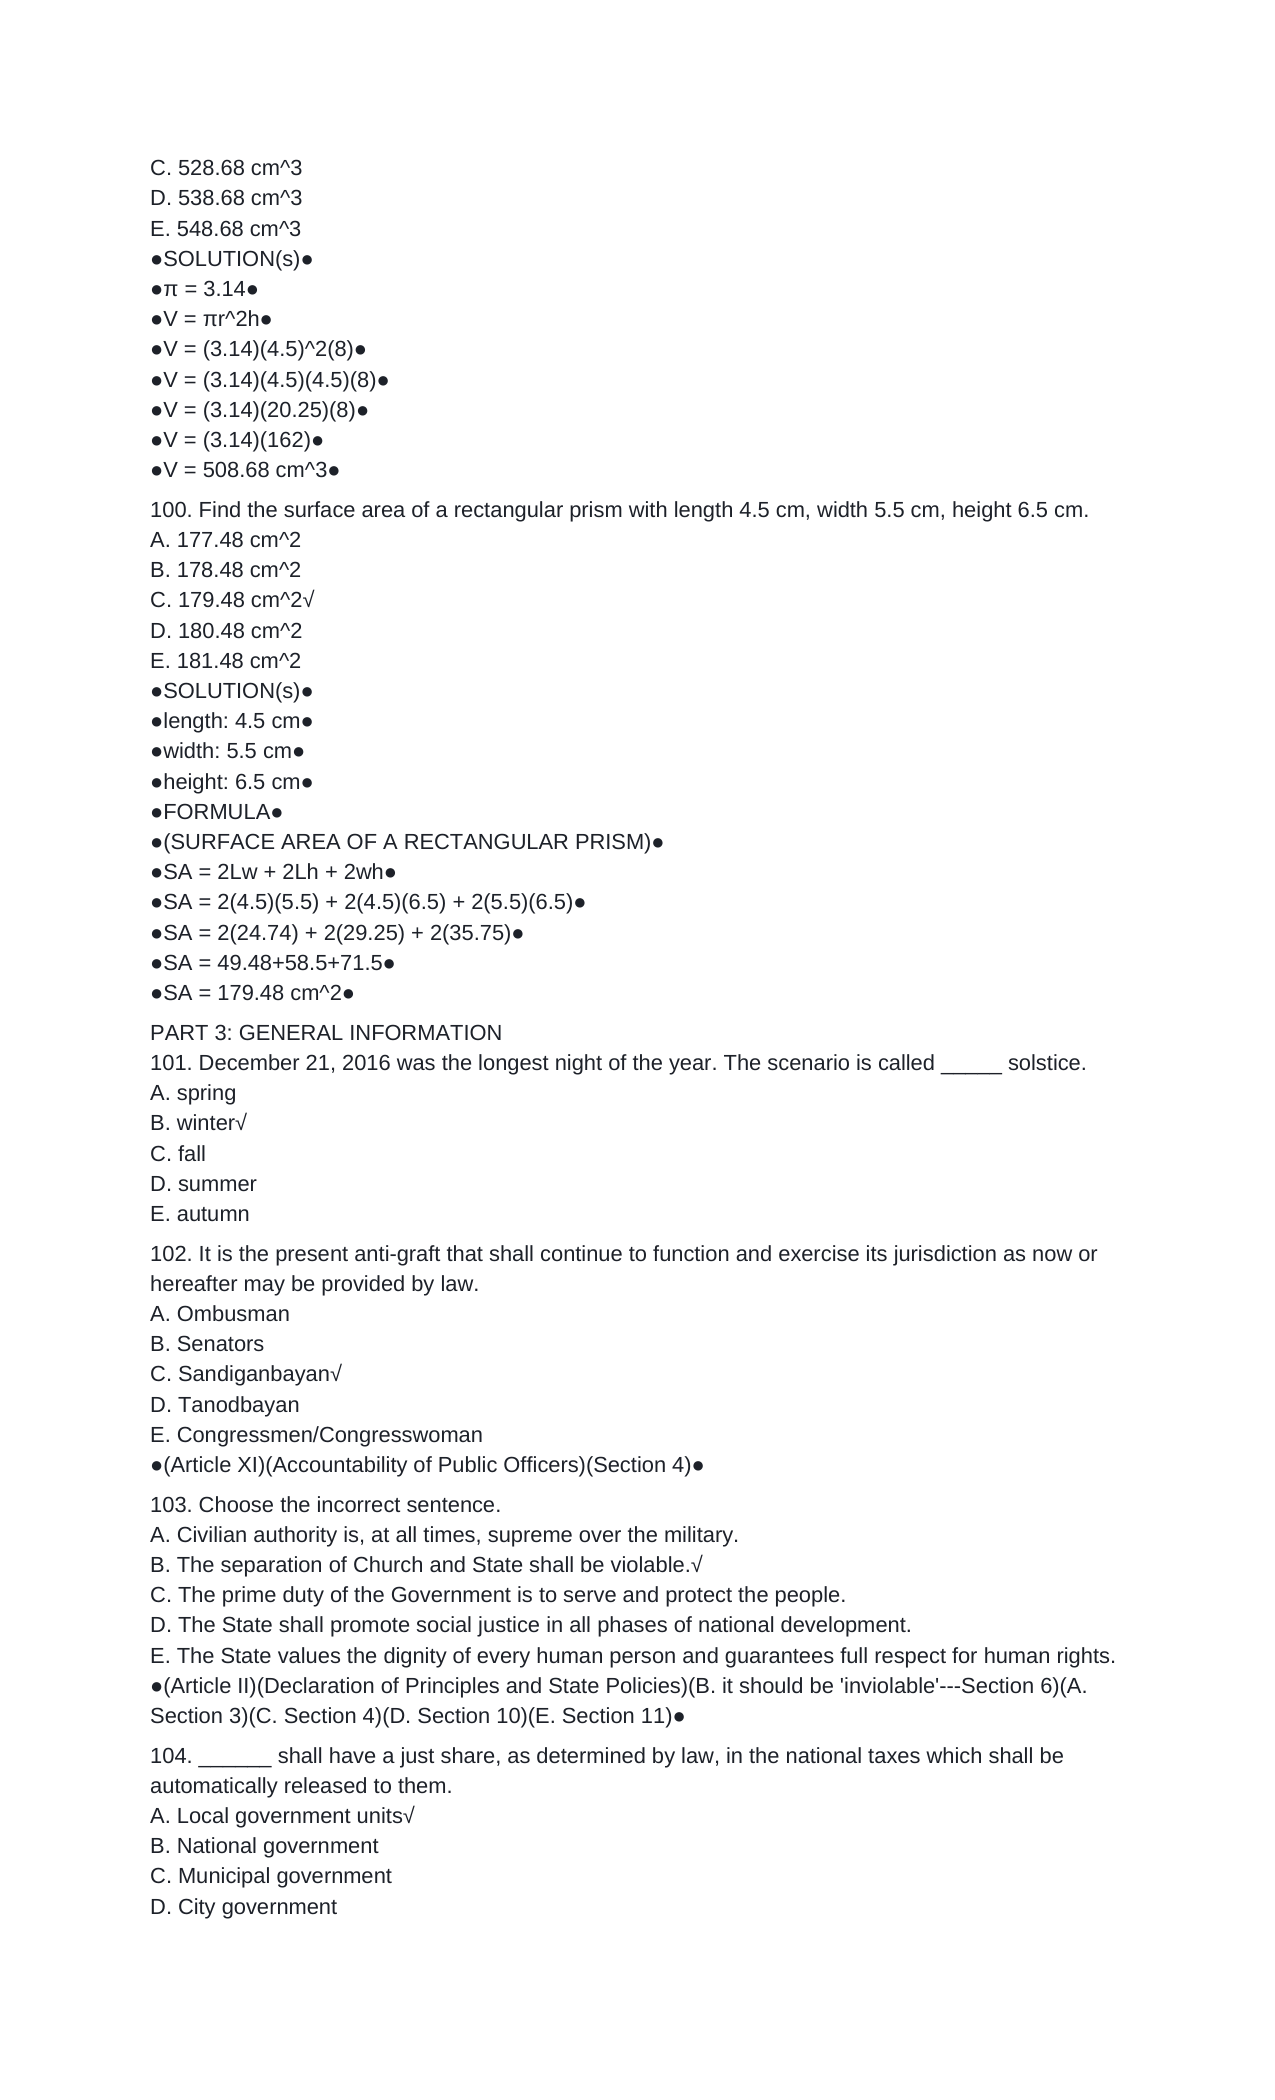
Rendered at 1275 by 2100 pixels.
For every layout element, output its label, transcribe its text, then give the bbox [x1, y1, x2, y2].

text PART 3: GENERAL INFORMATION 101. December 21, 2016 was the longest night of the year. The scenario is called _____ solstice. A. spring B. winter√ C. fall D. summer E. autumn [150, 1014, 1125, 1226]
text 102. It is the present anti-graft that shall continue to function and exercise its jurisdiction as now or hereafter may be provided by law. A. Ombusman B. Senators C. Sandiganbayan√ D. Tanodbayan E. Congressmen/Congresswoman ●(Article XI)(Accountability of Public Officers)(Section 4)● [150, 1235, 1125, 1477]
text 103. Choose the incorrect sentence. A. Civilian authority is, at all times, supreme over the military. B. The separation of Church and State shall be violable.√ C. The prime duty of the Government is to serve and protect the people. D. The State shall promote social justice in all phases of national development. E. The State values the dignity of every human person and guarantees full respect for human rights. ●(Article II)(Declaration of Principles and State Policies)(B. it should be 'inviolable'---Section 6)(A. Section 3)(C. Section 4)(D. Section 10)(E. Section 11)● [150, 1486, 1125, 1728]
text 100. Find the surface area of a rectangular prism with length 4.5 cm, width 5.5 cm, height 6.5 cm. A. 177.48 cm^2 B. 178.48 cm^2 C. 179.48 cm^2√ D. 180.48 cm^2 E. 181.48 cm^2 ●SOLUTION(s)● ●length: 4.5 cm● ●width: 5.5 cm● ●height: 6.5 cm● ●FORMULA● ●(SURFACE AREA OF A RECTANGULAR PRISM)● ●SA = 2Lw + 2Lh + 2wh● ●SA = 2(4.5)(5.5) + 2(4.5)(6.5) + 2(5.5)(6.5)● ●SA = 2(24.74) + 2(29.25) + 2(35.75)● ●SA = 49.48+58.5+71.5● ●SA = 179.48 cm^2● [150, 492, 1125, 1005]
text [150, 150, 1125, 482]
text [150, 1737, 1125, 1919]
